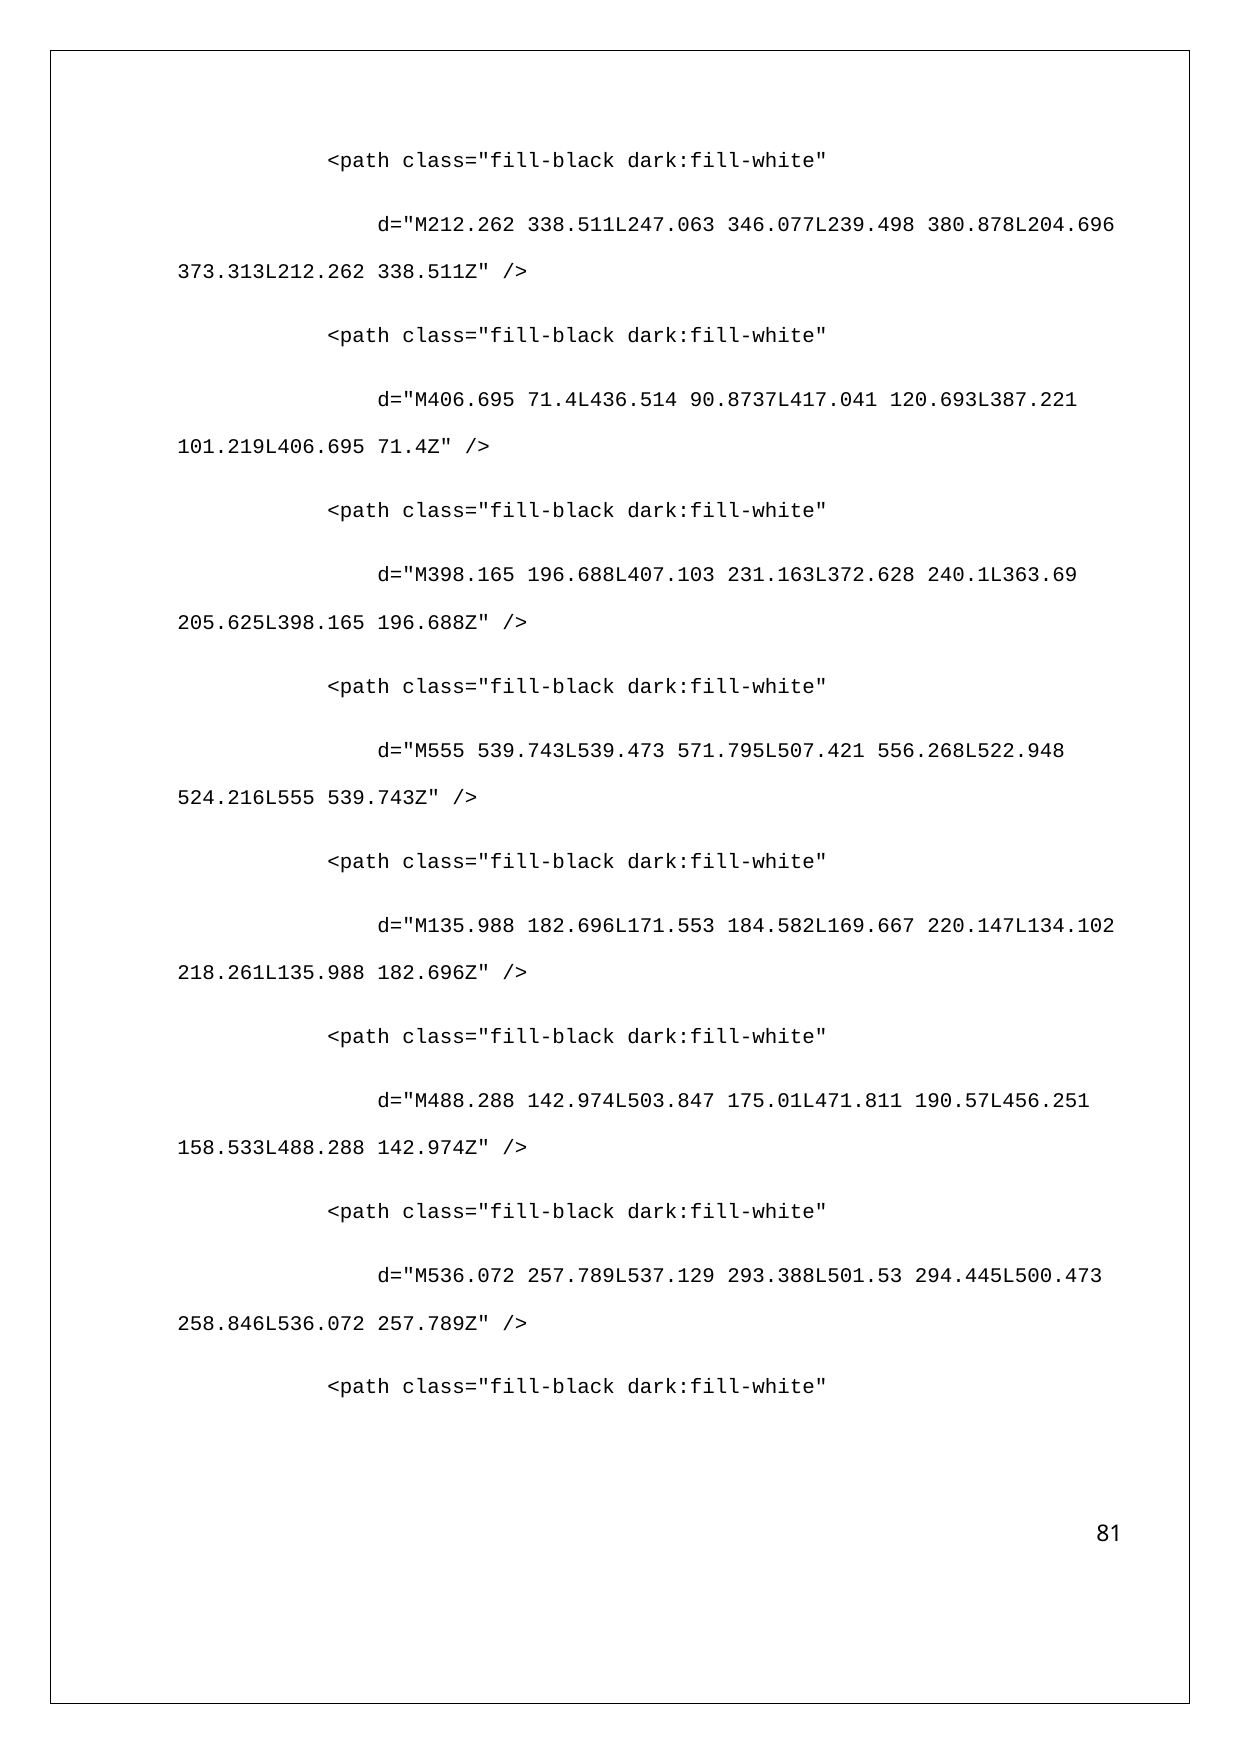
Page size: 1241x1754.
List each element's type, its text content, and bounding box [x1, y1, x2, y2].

text d="M555 539.743L539.473 571.795L507.421 556.268L522.948 524.216L555 539.743Z" /> [177, 739, 1122, 811]
text d="M212.262 338.511L247.063 346.077L239.498 380.878L204.696 373.313L212.262 338.511Z" /> [177, 214, 1122, 285]
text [177, 325, 1122, 349]
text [177, 150, 1122, 174]
text <path class="fill-black dark:fill-white" [177, 1201, 1122, 1225]
text d="M488.288 142.974L503.847 175.01L471.811 190.57L456.251 158.533L488.288 142.974Z" /> [177, 1090, 1122, 1161]
text <path class="fill-black dark:fill-white" [177, 500, 1122, 524]
text <path class="fill-black dark:fill-white" [177, 676, 1122, 699]
text d="M536.072 257.789L537.129 293.388L501.53 294.445L500.473 258.846L536.072 257.789Z" /> [177, 1265, 1122, 1336]
text d="M135.988 182.696L171.553 184.582L169.667 220.147L134.102 218.261L135.988 182.696Z" /> [177, 915, 1122, 986]
text <path class="fill-black dark:fill-white" [177, 851, 1122, 874]
text <path class="fill-black dark:fill-white" [177, 1026, 1122, 1050]
text d="M406.695 71.4L436.514 90.8737L417.041 120.693L387.221 101.219L406.695 71.4Z" /> [177, 389, 1122, 460]
text d="M398.165 196.688L407.103 231.163L372.628 240.1L363.69 205.625L398.165 196.688Z" /> [177, 564, 1122, 635]
text <path class="fill-black dark:fill-white" [177, 1376, 1122, 1400]
